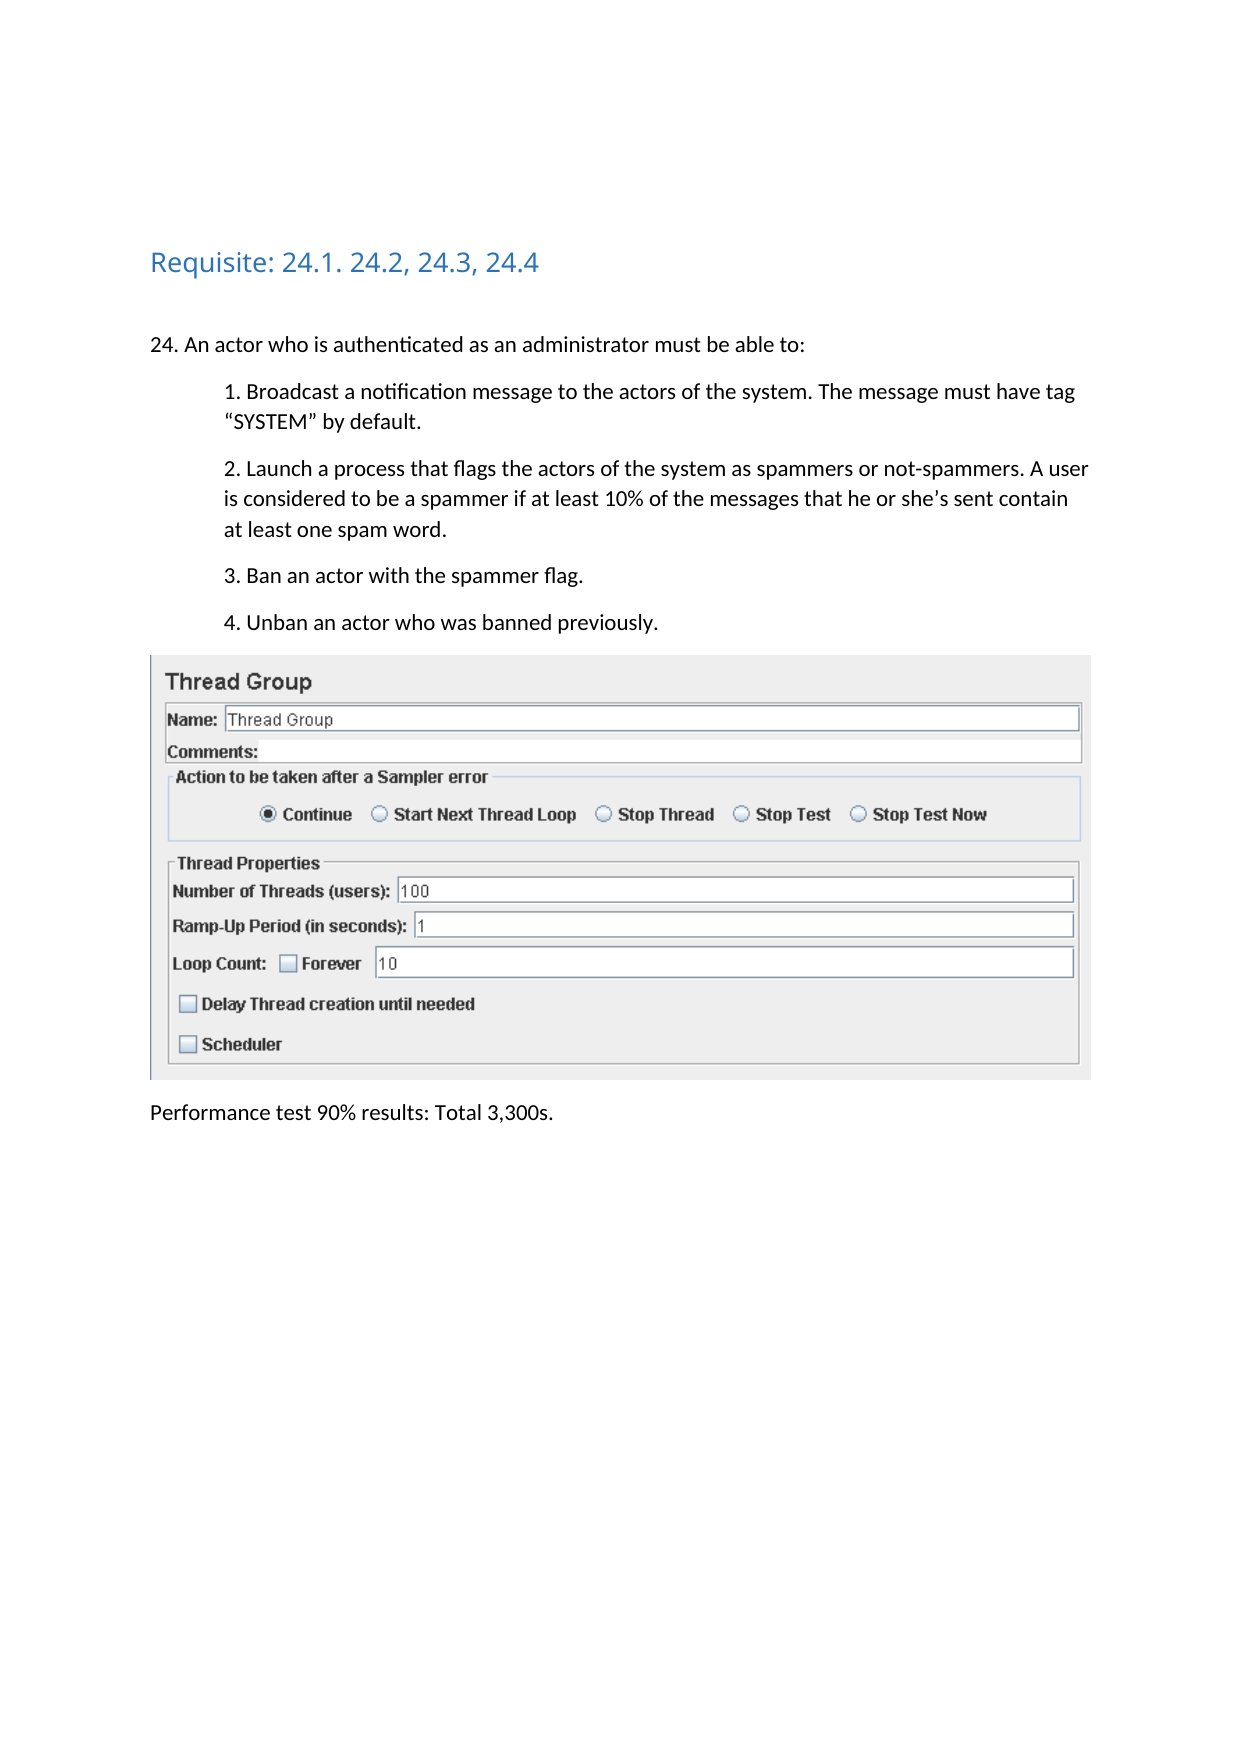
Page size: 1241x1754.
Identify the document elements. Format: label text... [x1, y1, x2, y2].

text 4. Unban an actor who was banned previously. [224, 608, 1090, 637]
text 2. Launch a process that flags the actors of the system as spammers or not-spammers. A user is considered to be a spammer if at least 10% of the messages that he or she’s sent contain at least one spam word. [224, 454, 1090, 543]
subtitle Requisite: 24.1. 24.2, 24.3, 24.4 [150, 244, 1090, 281]
text 3. Ban an actor with the spammer flag. [224, 562, 1090, 590]
text Performance test 90% results: Total 3,300s. [150, 1098, 1090, 1126]
text 1. Broadcast a notification message to the actors of the system. The message must have tag “SYSTEM” by default. [224, 377, 1090, 436]
picture [150, 655, 1091, 1080]
text 24. An actor who is authenticated as an administrator must be able to: [150, 330, 1090, 358]
